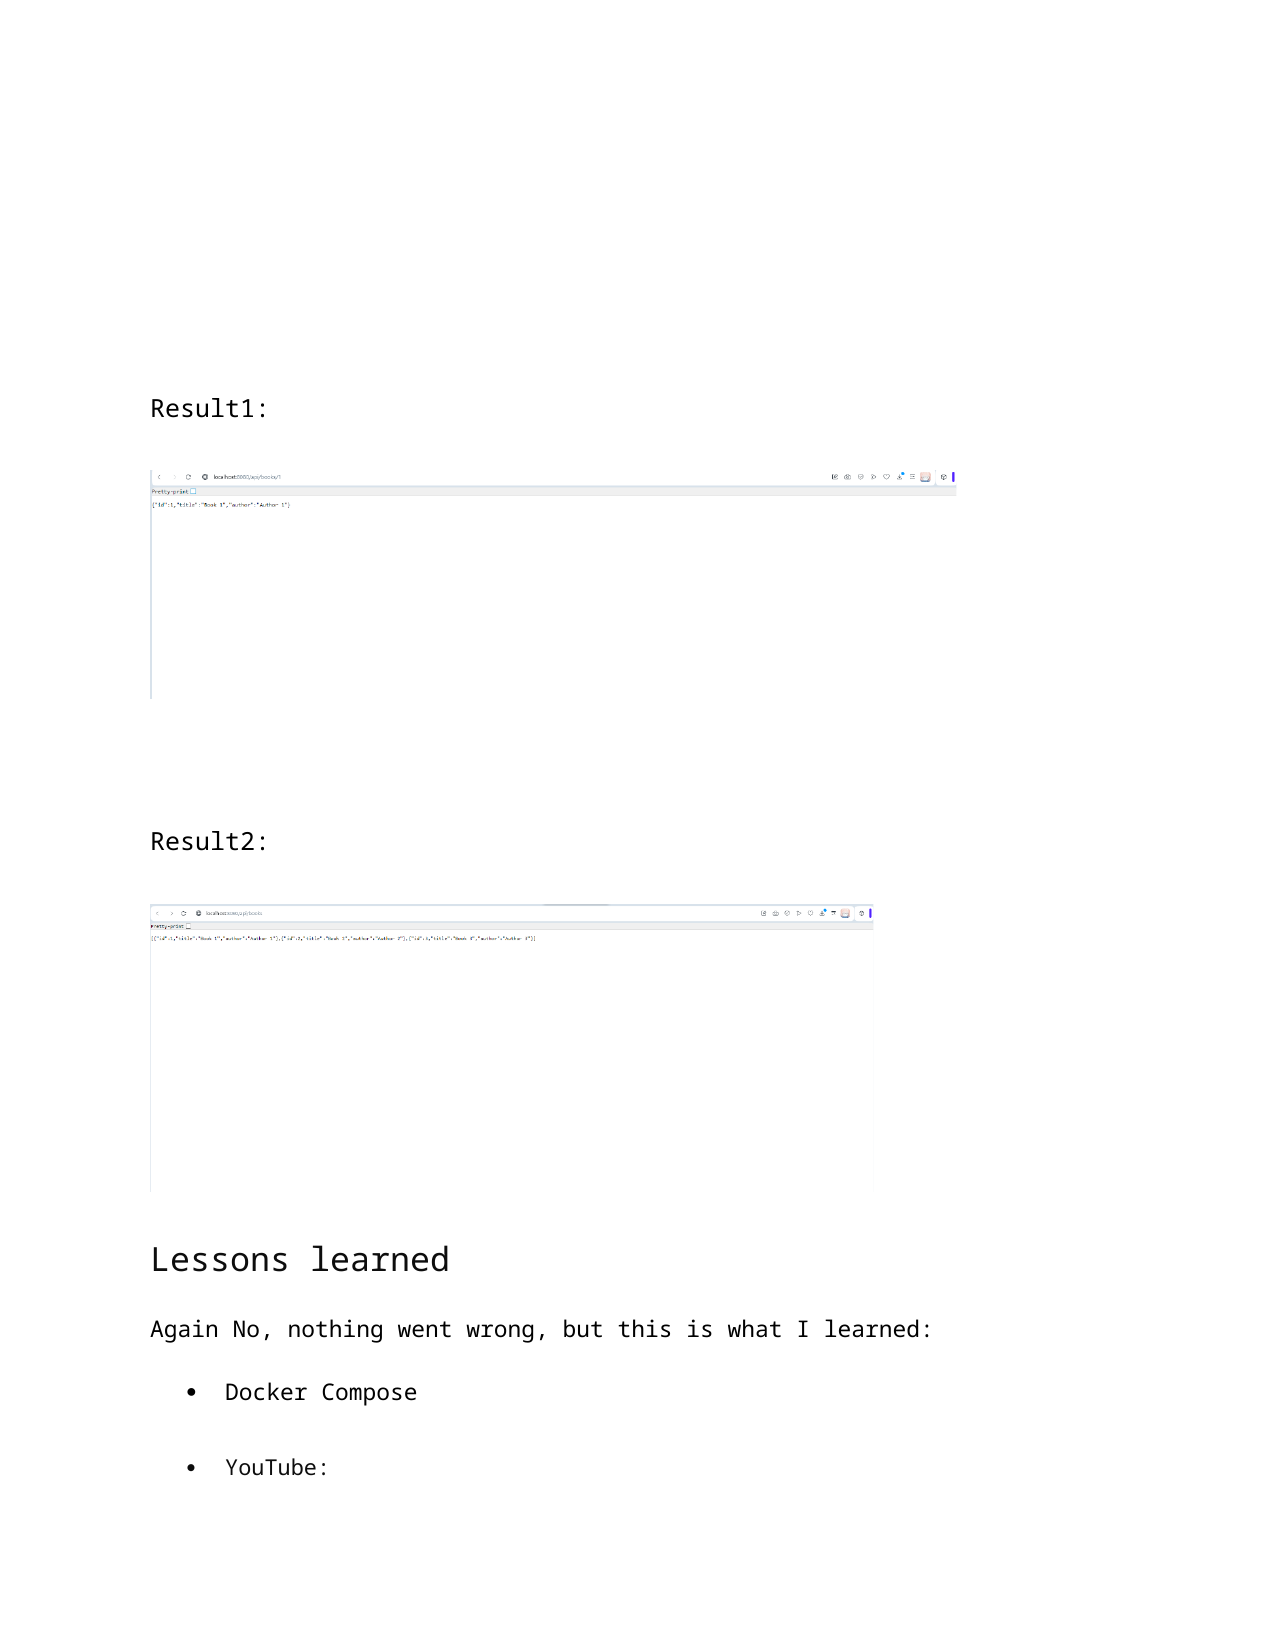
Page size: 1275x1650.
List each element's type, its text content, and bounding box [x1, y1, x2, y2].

text Result2: [150, 824, 1125, 858]
list YouTube: [187, 1452, 1125, 1482]
picture [150, 904, 874, 1192]
subtitle Lessons learned [150, 1236, 1125, 1282]
text Again No, nothing went wrong, but this is what I learned: [150, 1313, 1125, 1344]
text Result1: [150, 391, 1125, 425]
picture [150, 470, 957, 699]
list Docker Compose [187, 1376, 1125, 1407]
